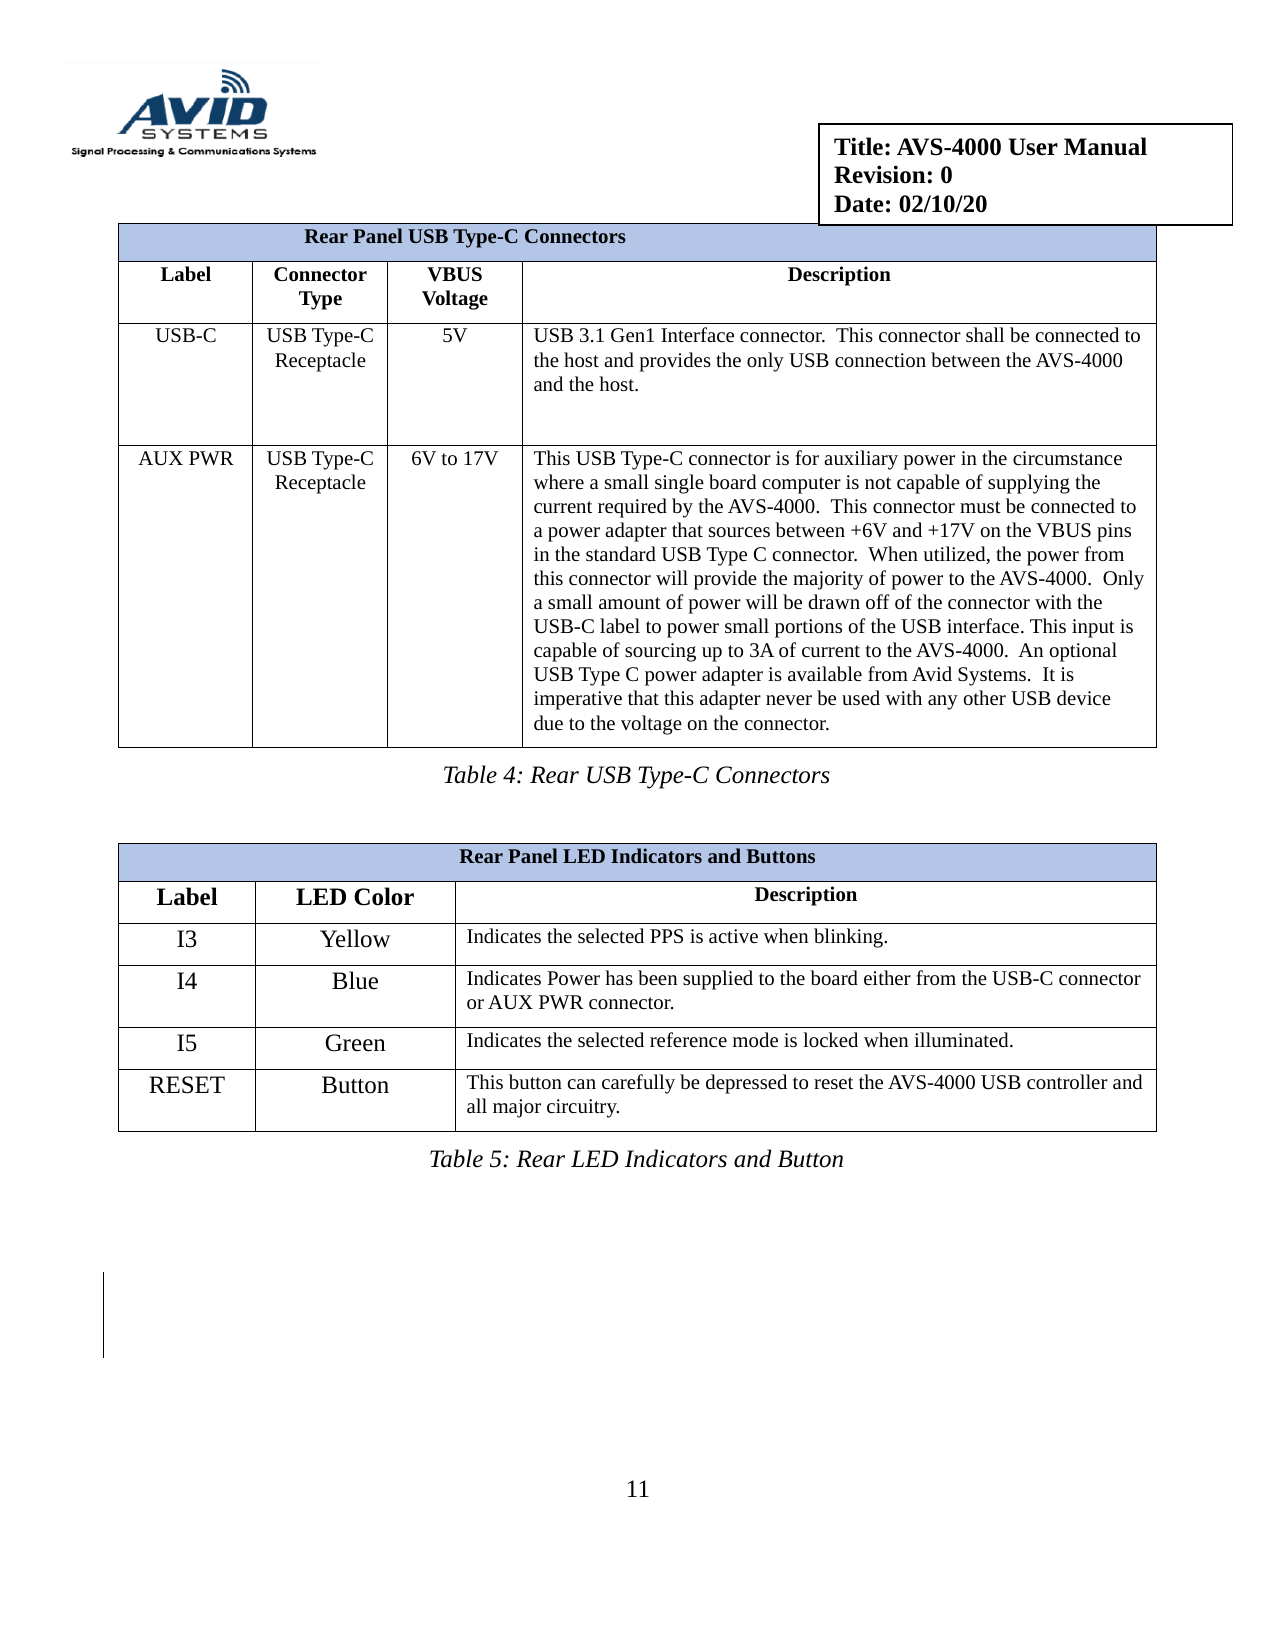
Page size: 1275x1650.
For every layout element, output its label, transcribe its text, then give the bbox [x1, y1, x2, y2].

table_cell Indicates the selected reference mode is locked when illuminated. [456, 1028, 1156, 1069]
table_cell I3 [119, 924, 255, 965]
table_cell Green [256, 1028, 455, 1069]
table_cell Label [119, 882, 255, 923]
table_cell Description [523, 262, 1156, 322]
table_cell Description [456, 882, 1156, 923]
table_cell USB Type-C Receptacle [253, 324, 387, 445]
table_cell Connector Type [253, 262, 387, 322]
table_cell Indicates Power has been supplied to the board either from the USB-C connector or AUX PWR connector. [456, 966, 1156, 1027]
table_cell Yellow [256, 924, 455, 965]
table_cell This USB Type-C connector is for auxiliary power in the circumstance where a small single board computer is not capable of supplying the current required by the AVS-4000. This connector must be connected to a power adapter that sources between +6V and +17V on the VBUS pins in the standard USB Type C connector. When utilized, the power from this connector will provide the majority of power to the AVS-4000. Only a small amount of power will be drawn off of the connector with the USB-C label to power small portions of the USB interface. This input is capable of sourcing up to 3A of current to the AVS-4000. An optional USB Type C power adapter is available from Avid Systems. It is imperative that this adapter never be used with any other USB device due to the voltage on the connector. [523, 446, 1156, 747]
table_cell USB 3.1 Gen1 Interface connector. This connector shall be connected to the host and provides the only USB connection between the AVS-4000 and the host. [523, 324, 1156, 445]
table_cell Indicates the selected PPS is active when blinking. [456, 924, 1156, 965]
table_cell Blue [256, 966, 455, 1027]
table_cell AUX PWR [119, 446, 252, 747]
table_header Rear Panel USB Type-C Connectors [119, 224, 1156, 261]
table_cell Button [256, 1070, 455, 1131]
table_cell USB-C [119, 324, 252, 445]
text Table 4: Rear USB Type-C Connectors [118, 761, 1157, 789]
table_cell 6V to 17V [388, 446, 522, 747]
table_cell RESET [119, 1070, 255, 1131]
table_cell Label [119, 262, 252, 322]
table_cell I4 [119, 966, 255, 1027]
table_cell USB Type-C Receptacle [253, 446, 387, 747]
table_cell LED Color [256, 882, 455, 923]
table_cell 5V [388, 324, 522, 445]
text Table 5: Rear LED Indicators and Button [118, 1144, 1157, 1173]
table_header Rear Panel LED Indicators and Buttons [119, 844, 1156, 881]
picture [61, 62, 319, 161]
table_cell This button can carefully be depressed to reset the AVS-4000 USB controller and all major circuitry. [456, 1070, 1156, 1131]
table_cell I5 [119, 1028, 255, 1069]
table_cell VBUS Voltage [388, 262, 522, 322]
